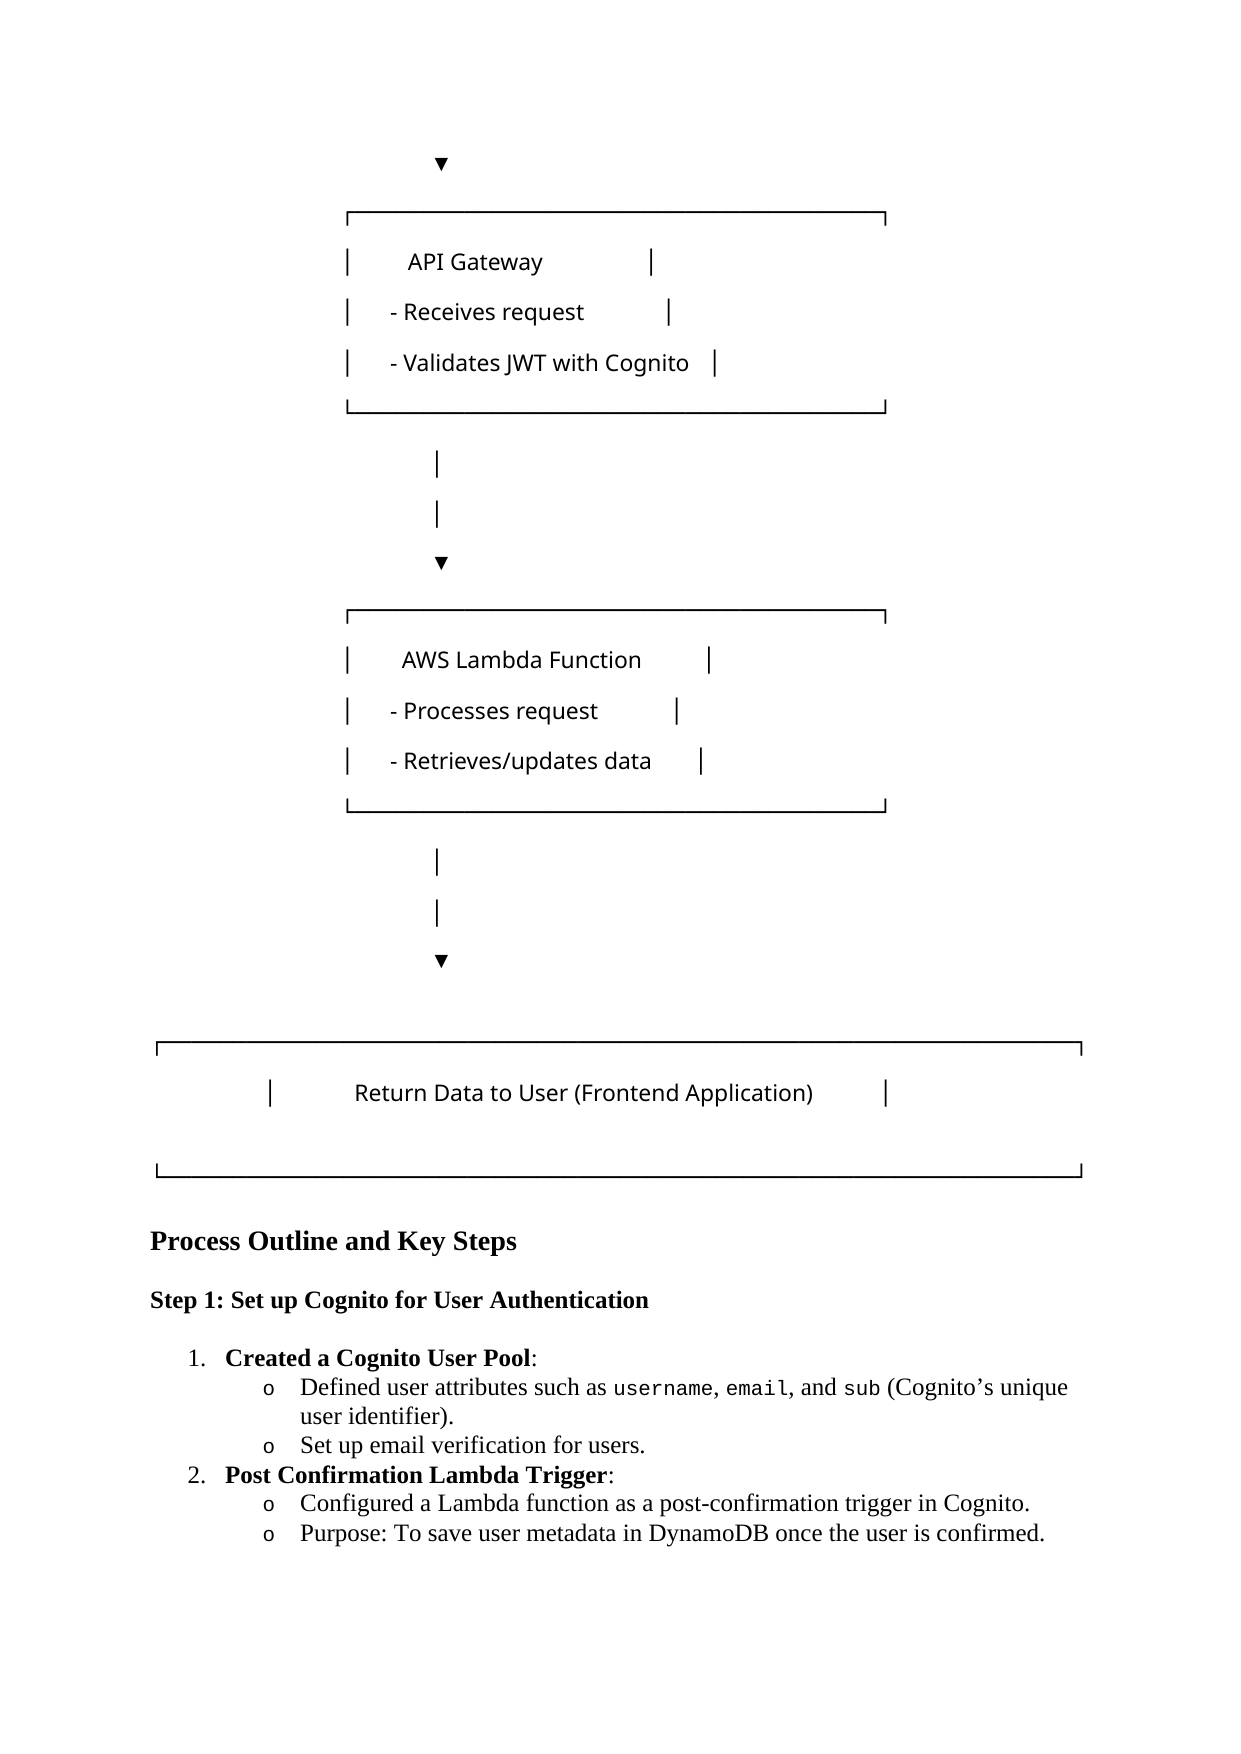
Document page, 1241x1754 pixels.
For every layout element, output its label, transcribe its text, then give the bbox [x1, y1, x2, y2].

text │ Return Data to User (Frontend Application) │ [150, 1077, 1090, 1108]
text ▼ [150, 548, 1090, 575]
text │ - Receives request │ [150, 296, 1090, 328]
text │ - Processes request │ [150, 695, 1090, 726]
text │ [150, 448, 1090, 479]
text │ [150, 846, 1090, 877]
list Configured a Lambda function as a post-confirmation trigger in Cognito. [262, 1488, 1090, 1518]
text │ - Retrieves/updates data │ [150, 745, 1090, 776]
text │ AWS Lambda Function │ [150, 644, 1090, 676]
text Step 1: Set up Cognito for User Authentication [150, 1285, 1090, 1314]
list Set up email verification for users. [262, 1430, 1090, 1460]
text └──────────────────────────────────────────────────────────────────┘ [150, 1127, 1090, 1192]
text │ - Validates JWT with Cognito │ [150, 347, 1090, 378]
text ┌──────────────────────────────────────┐ [150, 196, 1090, 227]
list Post Confirmation Lambda Trigger: [187, 1460, 1090, 1488]
list Purpose: To save user metadata in DynamoDB once the user is confirmed. [262, 1518, 1090, 1548]
text └──────────────────────────────────────┘ [150, 397, 1090, 428]
text │ API Gateway │ [150, 246, 1090, 277]
list Created a Cognito User Pool: [187, 1343, 1090, 1372]
text │ [150, 896, 1090, 928]
text ┌──────────────────────────────────────┐ [150, 594, 1090, 625]
list Defined user attributes such as username, email, and sub (Cognito’s unique user identifier). [262, 1372, 1090, 1430]
text ▼ [150, 150, 1090, 176]
text Process Outline and Key Steps [150, 1224, 1090, 1256]
text └──────────────────────────────────────┘ [150, 796, 1090, 827]
text ▼ [150, 947, 1090, 973]
text │ [150, 498, 1090, 529]
text ┌──────────────────────────────────────────────────────────────────┐ [150, 992, 1090, 1057]
